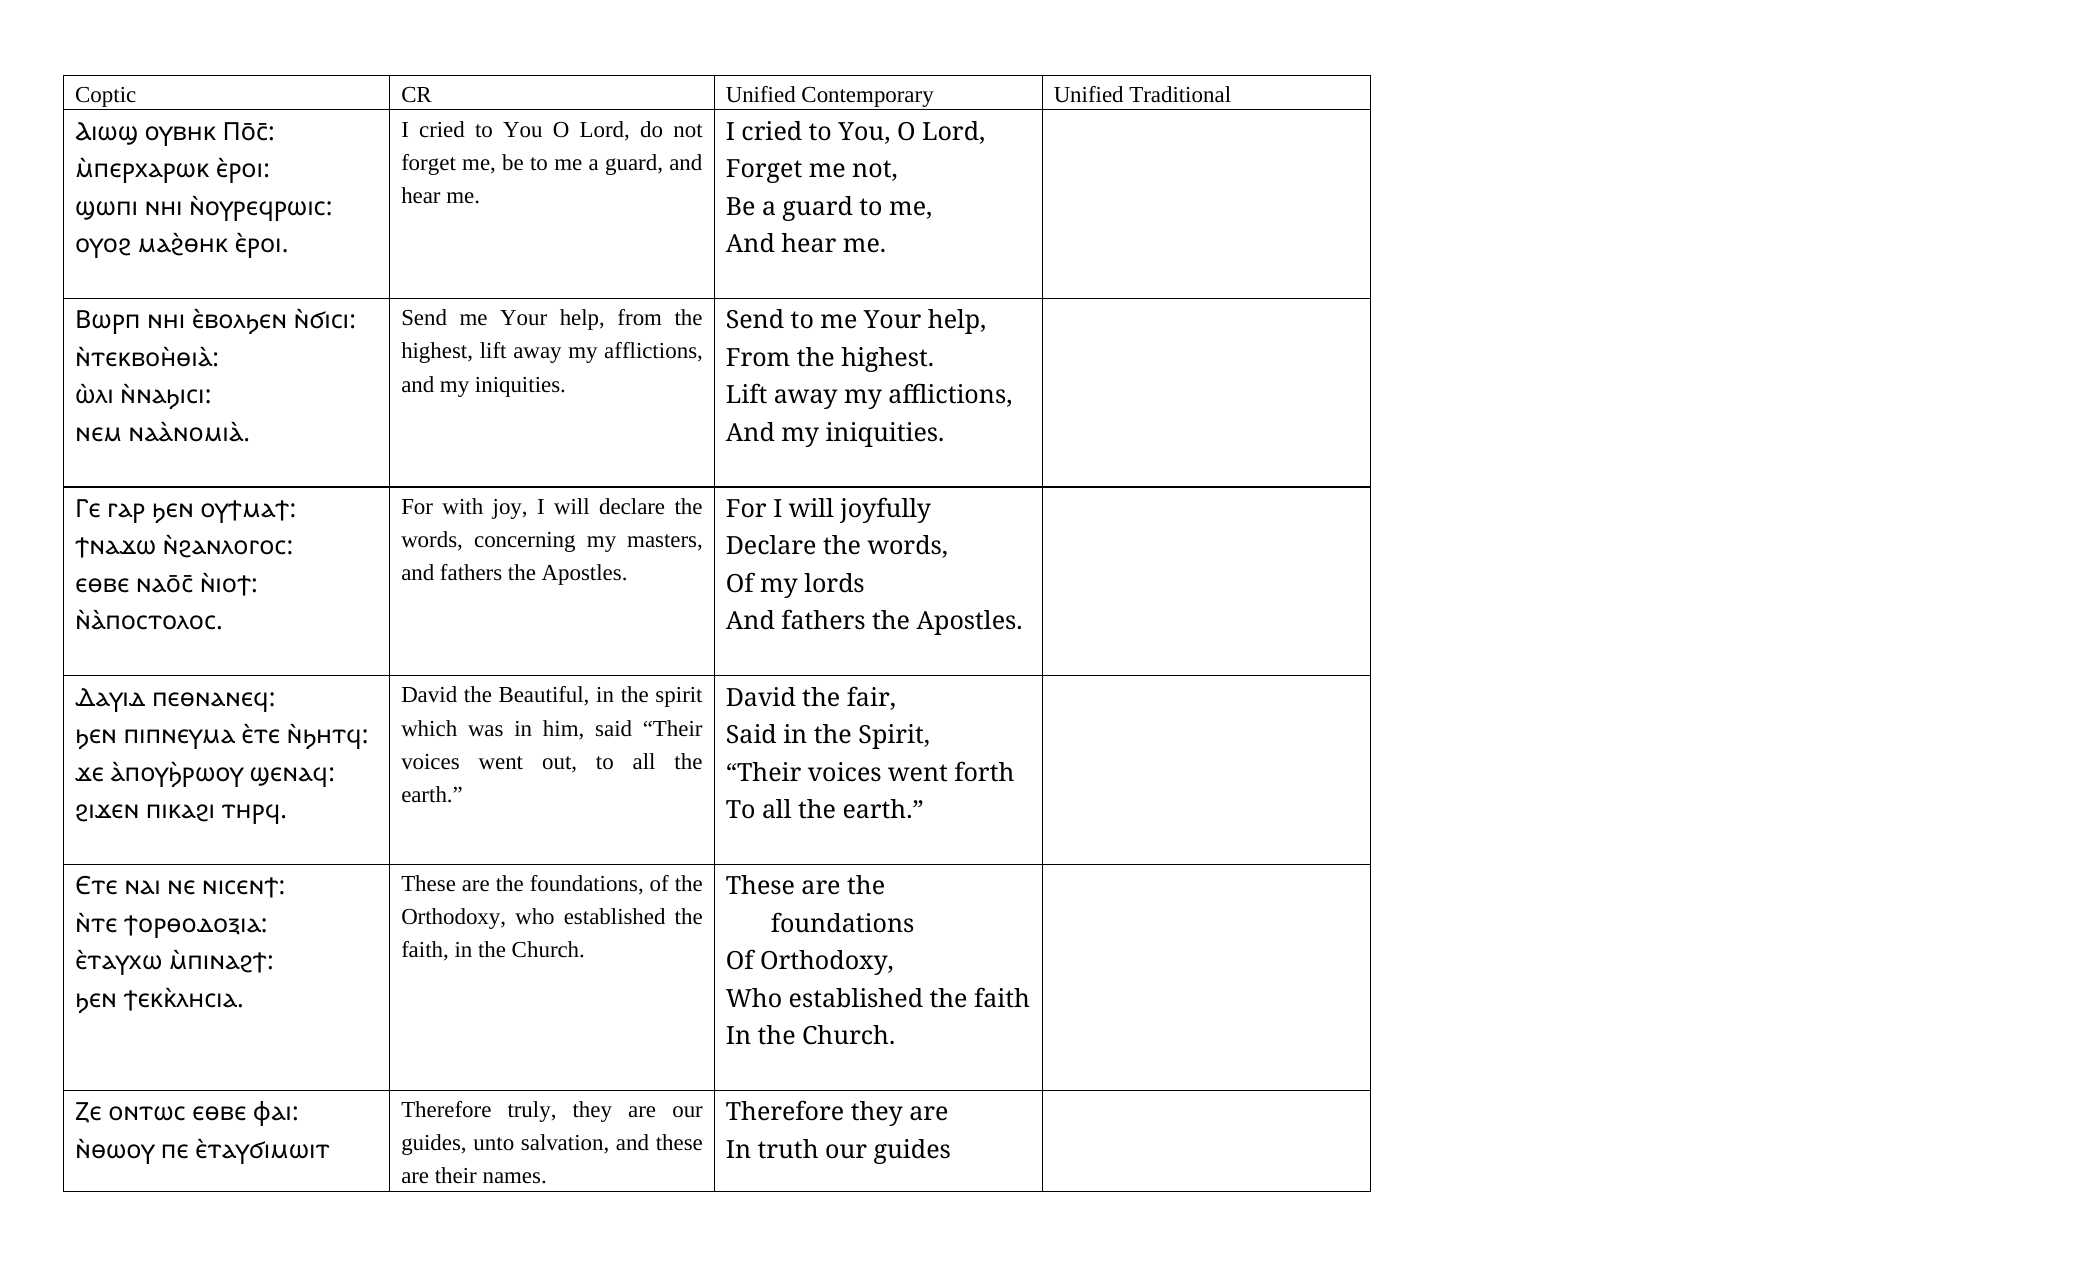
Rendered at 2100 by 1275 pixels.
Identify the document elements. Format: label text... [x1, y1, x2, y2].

table_cell These are the foundations Of Orthodoxy, Who established the faith In the Church. [715, 865, 1042, 1089]
table_cell Ⲇⲁⲩⲓⲇ ⲡⲉⲑⲛⲁⲛⲉϥ: ϧⲉⲛ ⲡⲓⲡⲛⲉⲩⲙⲁ ⲉ̀ⲧⲉ ⲛ̀ϧⲏⲧϥ: ϫⲉ ⲁ̀ⲡⲟⲩϧ̀ⲣⲱⲟⲩ ϣⲉⲛⲁϥ: ϩⲓϫⲉⲛ ⲡⲓⲕⲁϩⲓ ⲧⲏⲣϥ. [64, 676, 389, 863]
table_cell These are the foundations, of the Orthodoxy, who established the faith, in the Church. [390, 865, 714, 1089]
table_cell I cried to You, O Lord, Forget me not, Be a guard to me, And hear me. [715, 110, 1042, 298]
table_cell Ⲍⲉ ⲟⲛⲧⲱⲥ ⲉⲑⲃⲉ ⲫⲁⲓ: ⲛ̀ⲑⲱⲟⲩ ⲡⲉ ⲉ̀ⲧⲁⲩϭⲓⲙⲱⲓⲧ ⲛⲁⲛ: ⲉ̀ϧⲟⲩⲛ ⲉ̀ⲡⲓⲟⲩϫⲁⲓ: ⲛⲁⲓ ⲅⲁⲣ ⲛⲉ ⲛⲟⲩⲣⲁⲛ. [64, 1091, 389, 1191]
table_header Unified Traditional [1043, 76, 1370, 109]
table_cell [1043, 488, 1370, 675]
table_cell I cried to You O Lord, do not forget me, be to me a guard, and hear me. [390, 110, 714, 298]
table_cell Therefore they are In truth our guides Unto salvation. These are their names: [715, 1091, 1042, 1191]
table_header Coptic [64, 76, 389, 109]
table_header Unified Contemporary [715, 76, 1042, 109]
table_cell [1043, 865, 1370, 1089]
table_cell [1043, 1091, 1370, 1191]
table_cell David the Beautiful, in the spirit which was in him, said “Their voices went out, to all the earth.” [390, 676, 714, 863]
table_cell Therefore truly, they are our guides, unto salvation, and these are their names. [390, 1091, 714, 1191]
table_cell [1043, 299, 1370, 486]
table_cell Send to me Your help, From the highest. Lift away my afflictions, And my iniquities. [715, 299, 1042, 486]
table_cell [1043, 110, 1370, 298]
table_cell Ⲅⲉ ⲅⲁⲣ ϧⲉⲛ ⲟⲩϯⲙⲁϯ: ϯⲛⲁϫⲱ ⲛ̀ϩⲁⲛⲗⲟⲅⲟⲥ: ⲉⲑⲃⲉ ⲛⲁⲟ̄ⲥ̄ ⲛ̀ⲓⲟϯ: ⲛ̀ⲁ̀ⲡⲟⲥⲧⲟⲗⲟⲥ. [64, 488, 389, 675]
table_cell Ⲉⲧⲉ ⲛⲁⲓ ⲛⲉ ⲛⲓⲥⲉⲛϯ: ⲛ̀ⲧⲉ ϯⲟⲣⲑⲟⲇⲟⲝⲓⲁ: ⲉ̀ⲧⲁⲩⲭⲱ ⲙ̀ⲡⲓⲛⲁϩϯ: ϧⲉⲛ ϯⲉⲕⲕ̀ⲗⲏⲥⲓⲁ. [64, 865, 389, 1089]
table_cell Ⲃⲱⲣⲡ ⲛⲏⲓ ⲉ̀ⲃⲟⲗϧⲉⲛ ⲛ̀ϭⲓⲥⲓ: ⲛ̀ⲧⲉⲕⲃⲟⲏ̀ⲑⲓⲁ̀: ⲱ̀ⲗⲓ ⲛ̀ⲛⲁϧⲓⲥⲓ: ⲛⲉⲙ ⲛⲁⲁ̀ⲛⲟⲙⲓⲁ̀. [64, 299, 389, 486]
table_header CR [390, 76, 714, 109]
table_cell Ⲁⲓⲱϣ ⲟⲩⲃⲏⲕ Ⲡⲟ̄ⲥ̄: ⲙ̀ⲡⲉⲣⲭⲁⲣⲱⲕ ⲉ̀ⲣⲟⲓ: ϣⲱⲡⲓ ⲛⲏⲓ ⲛ̀ⲟⲩⲣⲉϥⲣⲱⲓⲥ: ⲟⲩⲟϩ ⲙⲁϩ̀ⲑⲏⲕ ⲉ̀ⲣⲟⲓ. [64, 110, 389, 298]
table_cell David the fair, Said in the Spirit, “Their voices went forth To all the earth.” [715, 676, 1042, 863]
table_cell Send me Your help, from the highest, lift away my afflictions, and my iniquities. [390, 299, 714, 486]
table_cell [1043, 676, 1370, 863]
table_cell For I will joyfully Declare the words, Of my lords And fathers the Apostles. [715, 488, 1042, 675]
table_cell For with joy, I will declare the words, concerning my masters, and fathers the Apostles. [390, 488, 714, 675]
